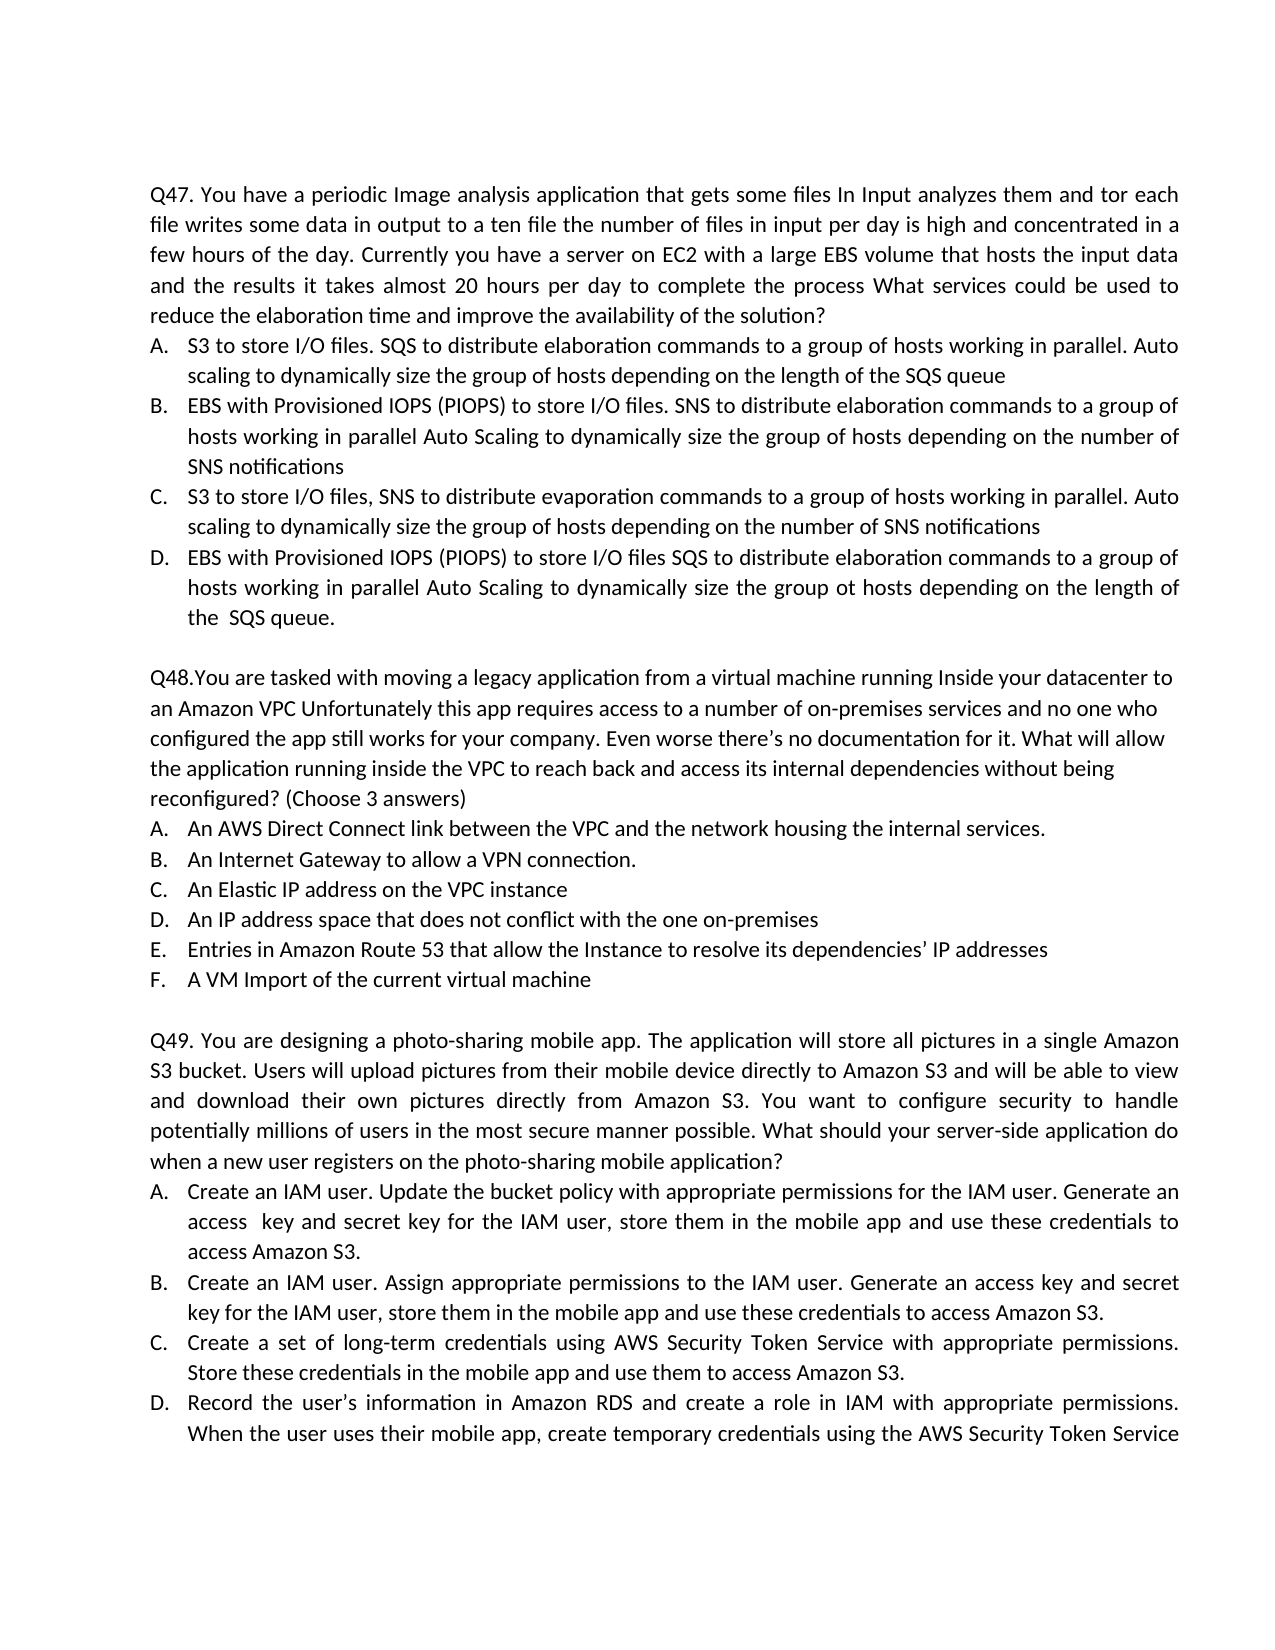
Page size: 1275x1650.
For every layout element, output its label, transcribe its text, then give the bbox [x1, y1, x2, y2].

list EBS with Provisioned IOPS (PIOPS) to store I/O files. SNS to distribute elaboration commands to a group of hosts working in parallel Auto Scaling to dynamically size the group of hosts depending on the number of SNS notifications [150, 392, 1181, 480]
list Q47. You have a periodic Image analysis application that gets some files In Input analyzes them and tor each file writes some data in output to a ten file the number of files in input per day is high and concentrated in a few hours of the day. Currently you have a server on EC2 with a large EBS volume that hosts the input data and the results it takes almost 20 hours per day to complete the process What services could be used to reduce the elaboration time and improve the availability of the solution? [150, 180, 1181, 329]
list Entries in Amazon Route 53 that allow the Instance to resolve its dependencies’ IP addresses [150, 935, 1181, 963]
list An Internet Gateway to allow a VPN connection. [150, 845, 1181, 873]
list Q49. You are designing a photo-sharing mobile app. The application will store all pictures in a single Amazon S3 bucket. Users will upload pictures from their mobile device directly to Amazon S3 and will be able to view and download their own pictures directly from Amazon S3. You want to configure security to handle potentially millions of users in the most secure manner possible. What should your server-side application do when a new user registers on the photo-sharing mobile application? [150, 1026, 1181, 1175]
list Create a set of long-term credentials using AWS Security Token Service with appropriate permissions. Store these credentials in the mobile app and use them to access Amazon S3. [150, 1328, 1181, 1386]
list S3 to store I/O files, SNS to distribute evaporation commands to a group of hosts working in parallel. Auto scaling to dynamically size the group of hosts depending on the number of SNS notifications [150, 482, 1181, 541]
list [150, 1388, 1181, 1447]
list S3 to store I/O files. SQS to distribute elaboration commands to a group of hosts working in parallel. Auto scaling to dynamically size the group of hosts depending on the length of the SQS queue [150, 331, 1181, 389]
list Create an IAM user. Assign appropriate permissions to the IAM user. Generate an access key and secret key for the IAM user, store them in the mobile app and use these credentials to access Amazon S3. [150, 1268, 1181, 1326]
list Q48.You are tasked with moving a legacy application from a virtual machine running Inside your datacenter to an Amazon VPC Unfortunately this app requires access to a number of on-premises services and no one who configured the app still works for your company. Even worse there’s no documentation for it. What will allow the application running inside the VPC to reach back and access its internal dependencies without being reconfigured? (Choose 3 answers) [150, 663, 1181, 812]
list An IP address space that does not conflict with the one on-premises [150, 905, 1181, 933]
list An AWS Direct Connect link between the VPC and the network housing the internal services. [150, 814, 1181, 843]
list An Elastic IP address on the VPC instance [150, 875, 1181, 903]
list EBS with Provisioned IOPS (PIOPS) to store I/O files SQS to distribute elaboration commands to a group of hosts working in parallel Auto Scaling to dynamically size the group ot hosts depending on the length of the SQS queue. [150, 543, 1181, 631]
list A VM Import of the current virtual machine [150, 966, 1181, 994]
list Create an IAM user. Update the bucket policy with appropriate permissions for the IAM user. Generate an access key and secret key for the IAM user, store them in the mobile app and use these credentials to access Amazon S3. [150, 1177, 1181, 1266]
